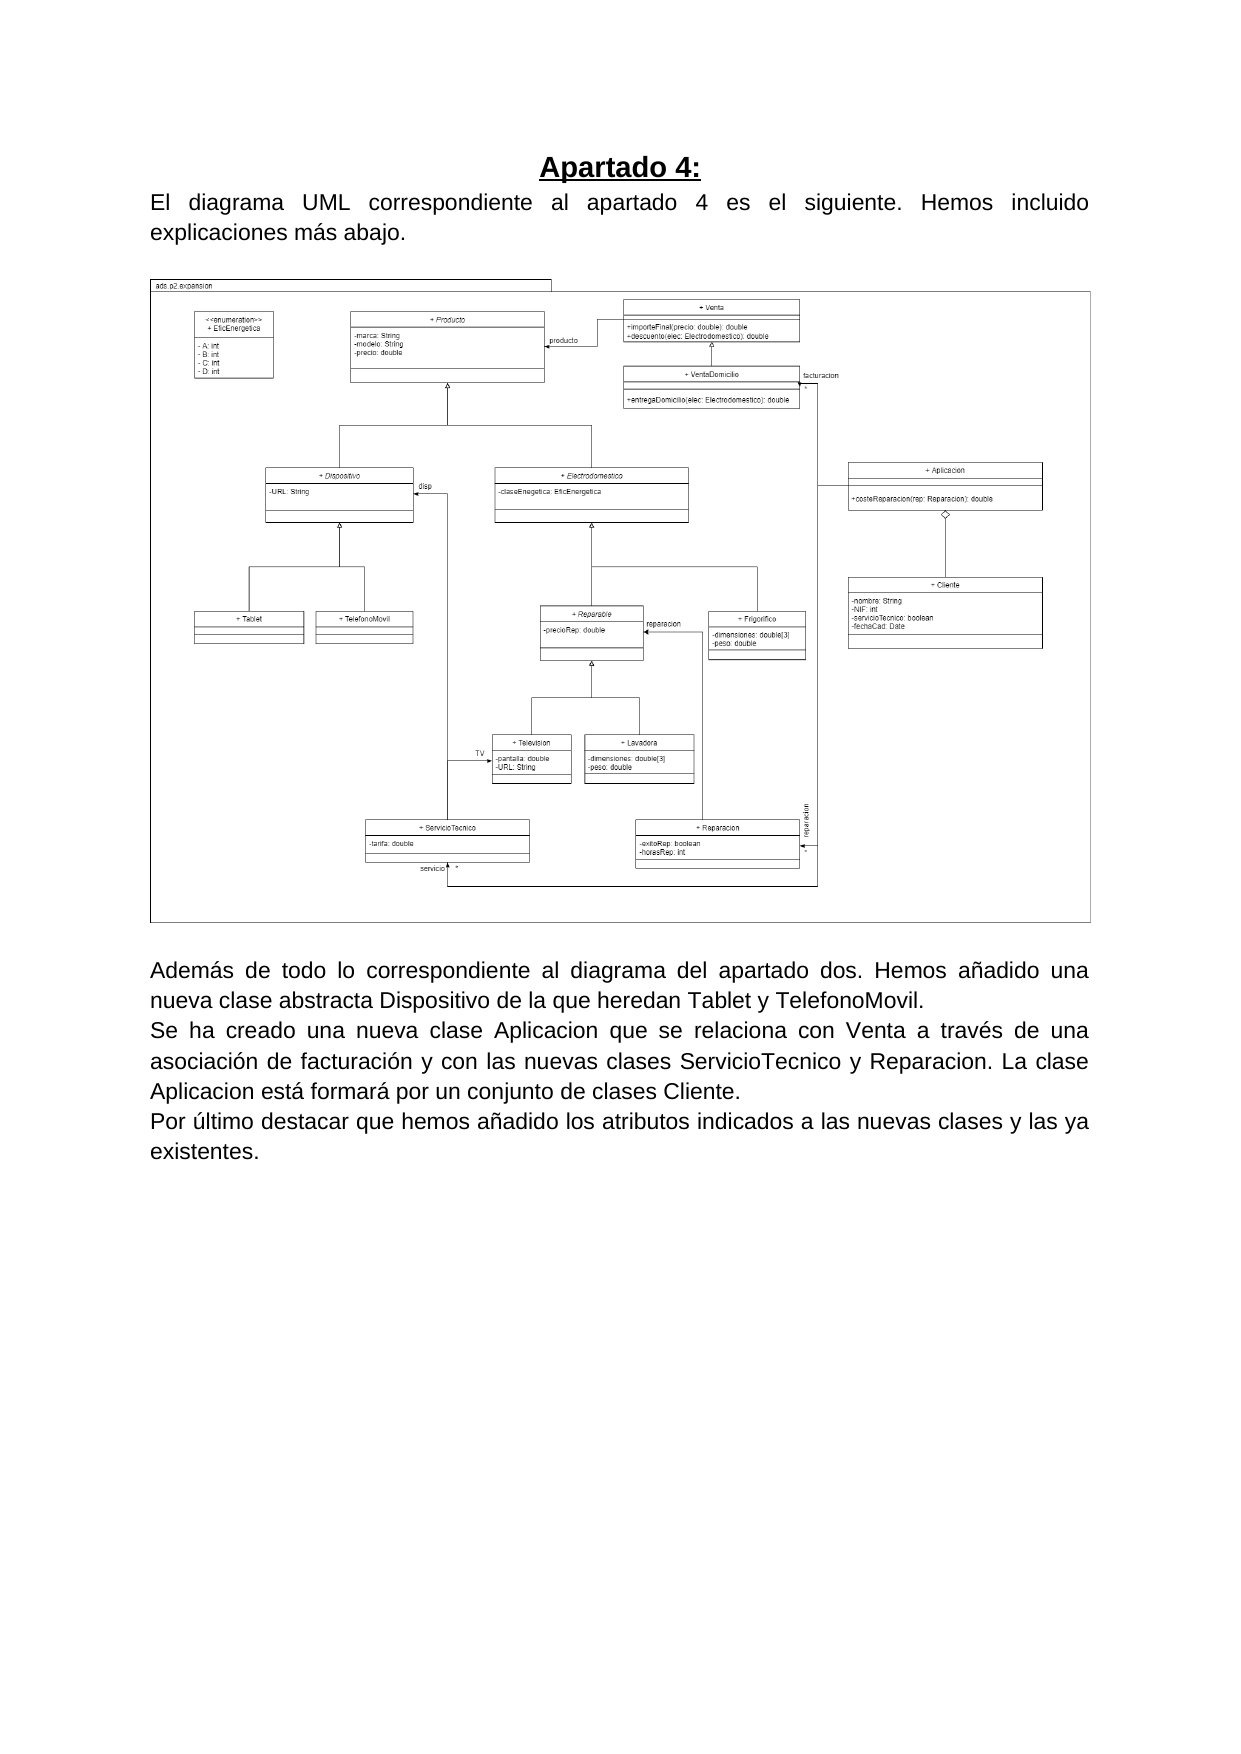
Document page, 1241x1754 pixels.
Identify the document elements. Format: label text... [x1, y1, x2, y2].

text Se ha creado una nueva clase Aplicacion que se relaciona con Venta a través de una asociación de facturación y con las nuevas clases ServicioTecnico y Reparacion. La clase Aplicacion está formará por un conjunto de clases Cliente. [150, 1017, 1090, 1104]
picture [150, 279, 1091, 923]
text El diagrama UML correspondiente al apartado 4 es el siguiente. Hemos incluido explicaciones más abajo. [150, 188, 1090, 245]
text Apartado 4: [150, 150, 1090, 183]
text Por último destacar que hemos añadido los atributos indicados a las nuevas clases y las ya existentes. [150, 1108, 1090, 1164]
text Además de todo lo correspondiente al diagrama del apartado dos. Hemos añadido una nueva clase abstracta Dispositivo de la que heredan Tablet y TelefonoMovil. [150, 957, 1090, 1013]
